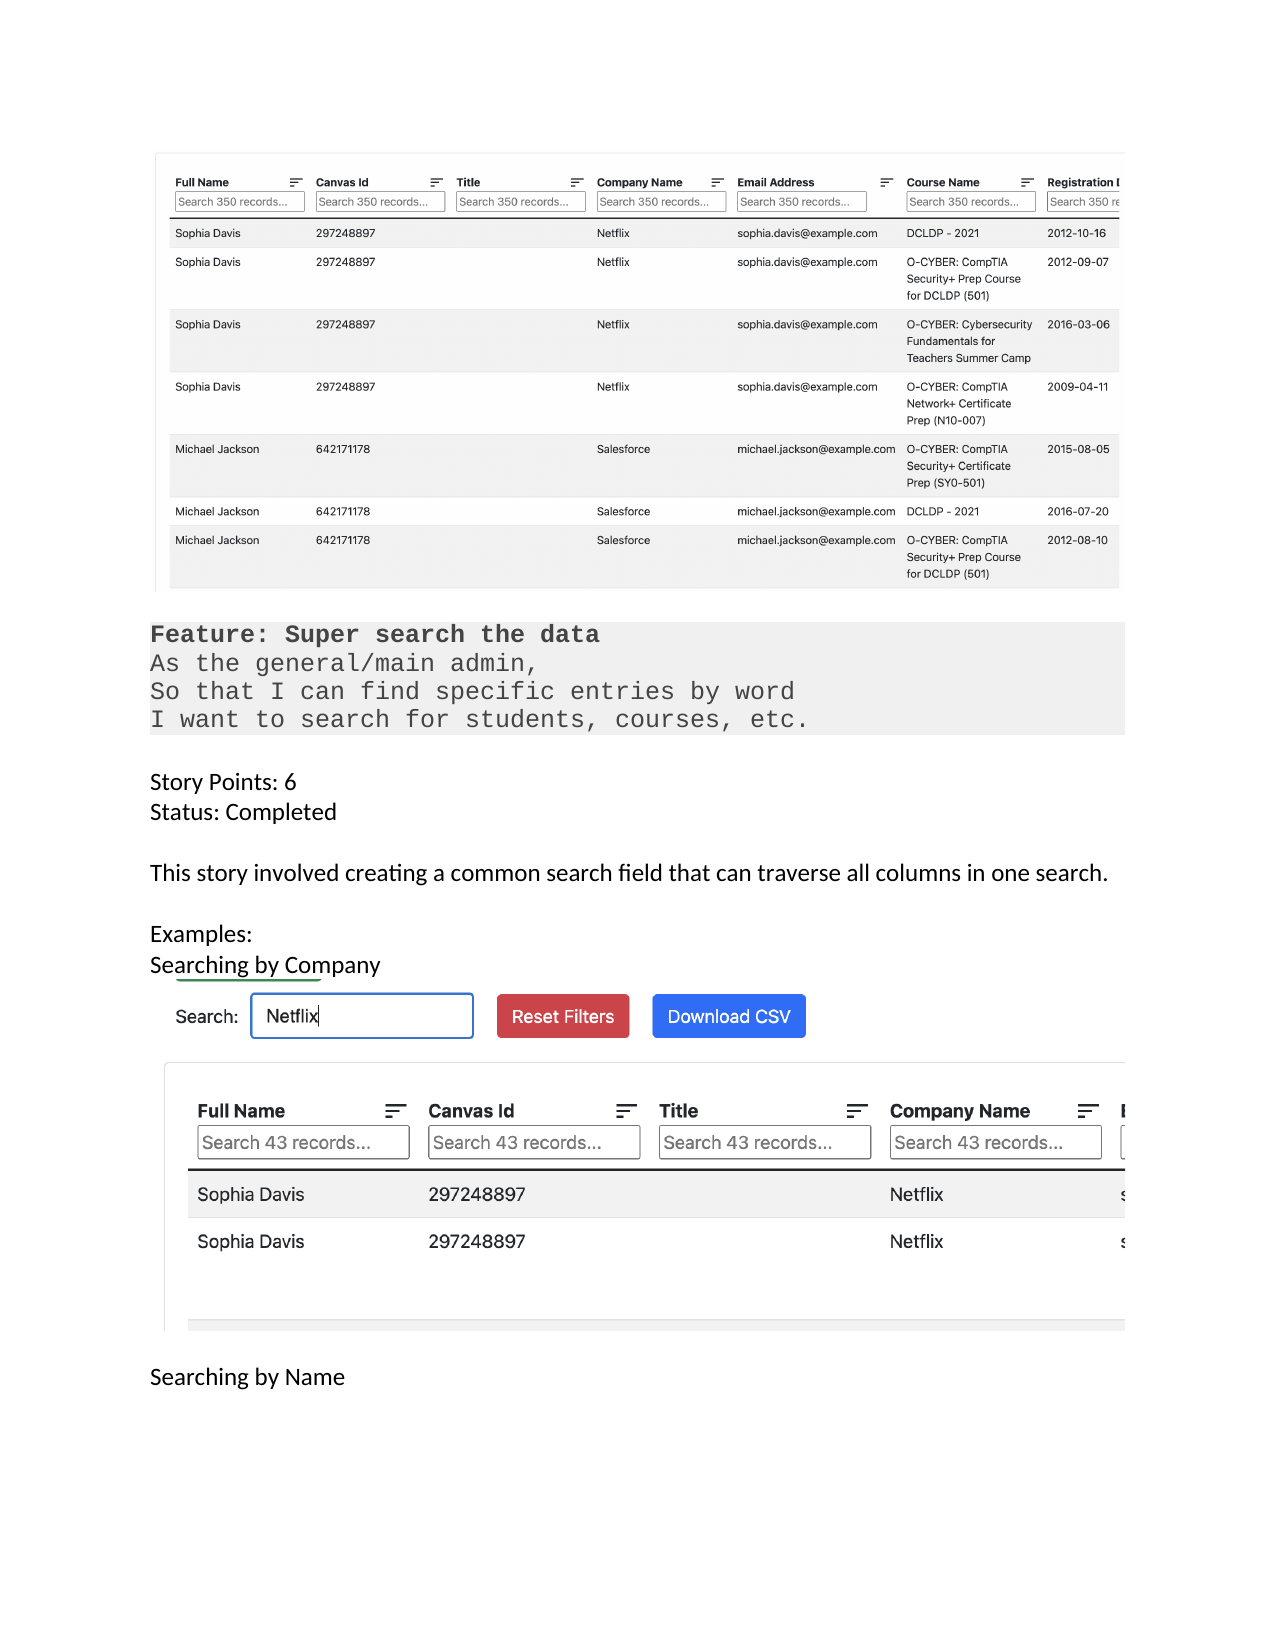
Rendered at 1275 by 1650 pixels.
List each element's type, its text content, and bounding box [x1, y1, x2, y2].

picture [150, 150, 1125, 592]
picture [150, 979, 1125, 1331]
text Feature: Super search the data As the general/main admin, So that I can find specific entries by word I want to search for students, courses, etc. [150, 622, 1125, 735]
text Examples: [150, 918, 1125, 949]
text This story involved creating a common search field that can traverse all columns in one search. [150, 857, 1125, 888]
text Status: Completed [150, 796, 1125, 827]
text Searching by Company [150, 949, 1125, 979]
text Searching by Name [150, 1361, 1125, 1391]
text Story Points: 6 [150, 766, 1125, 796]
